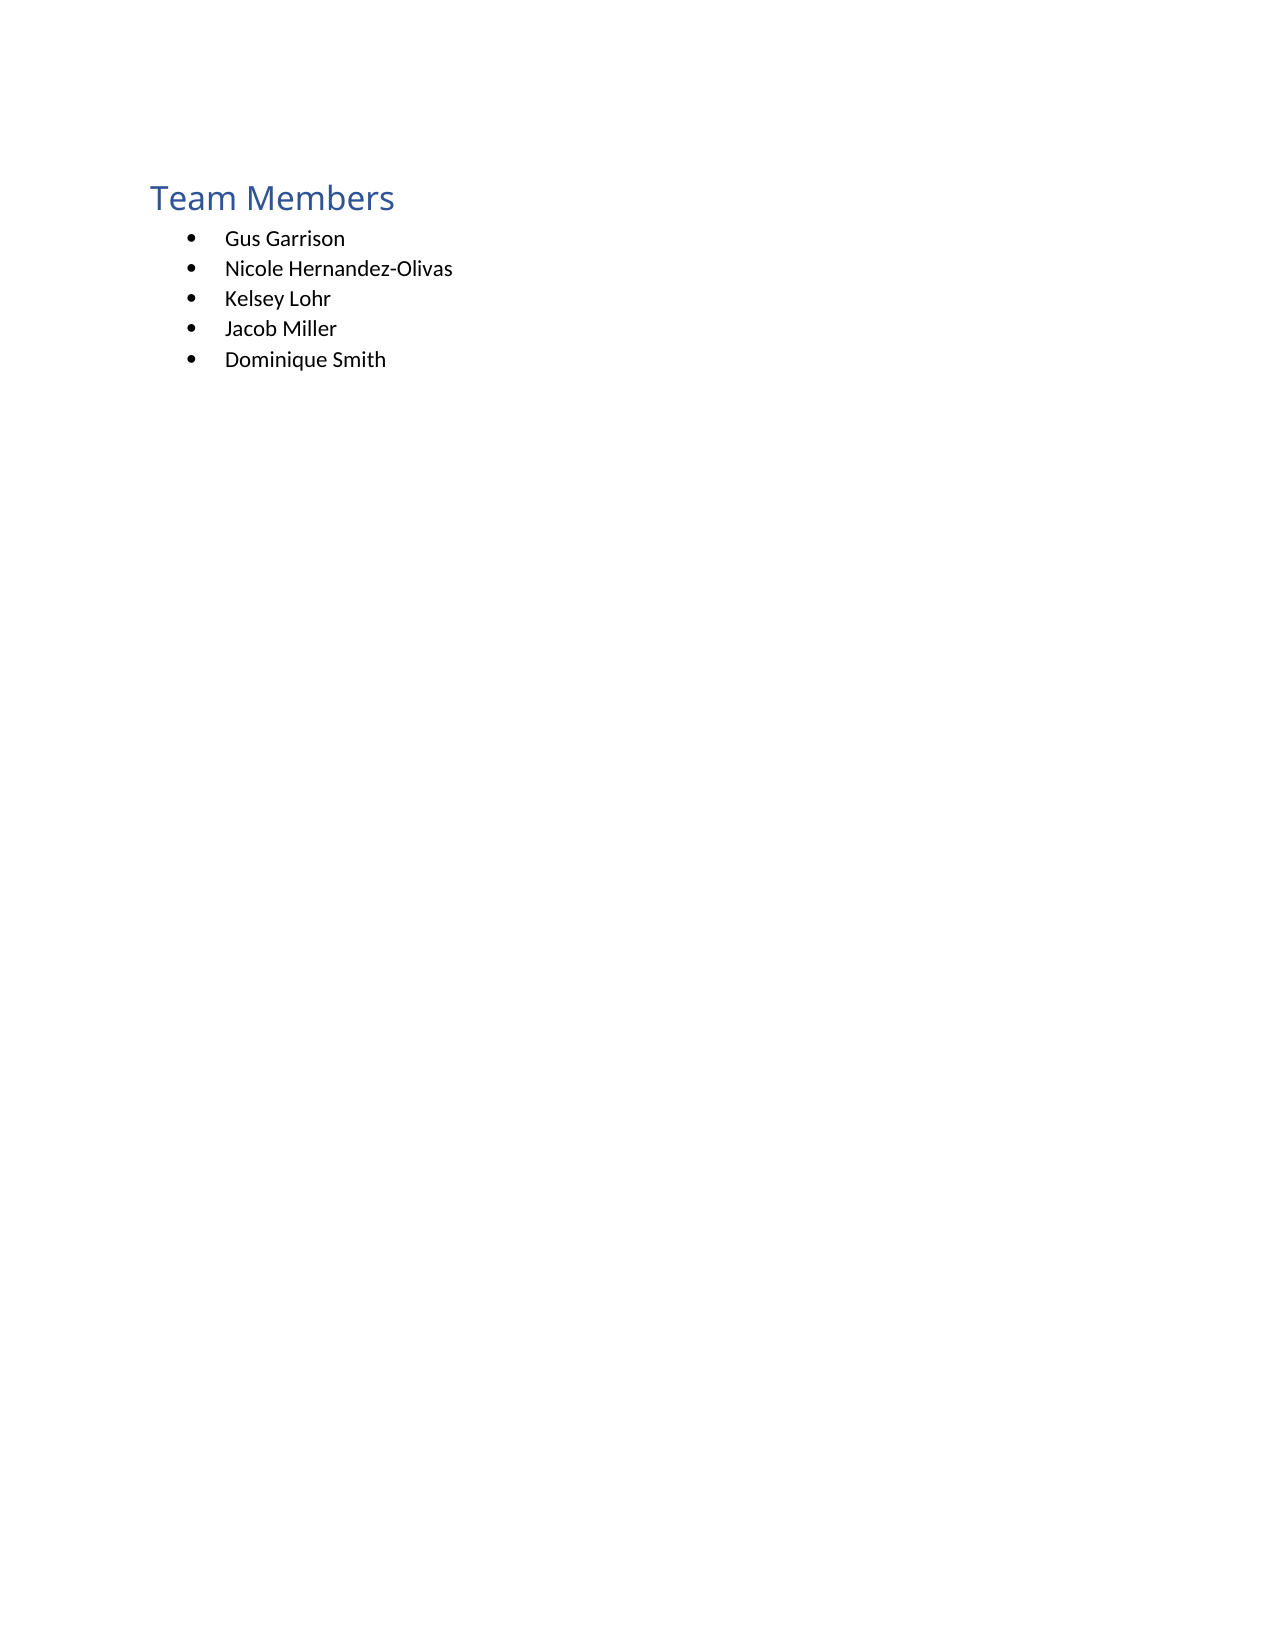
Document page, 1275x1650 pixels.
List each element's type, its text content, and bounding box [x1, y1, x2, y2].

list Nicole Hernandez-Olivas [187, 254, 1125, 282]
list Kelsey Lohr [187, 284, 1125, 312]
list Dominique Smith [187, 345, 1125, 373]
list Gus Garrison [187, 224, 1125, 252]
list Jacob Miller [187, 314, 1125, 343]
subtitle Team Members [150, 175, 1125, 220]
